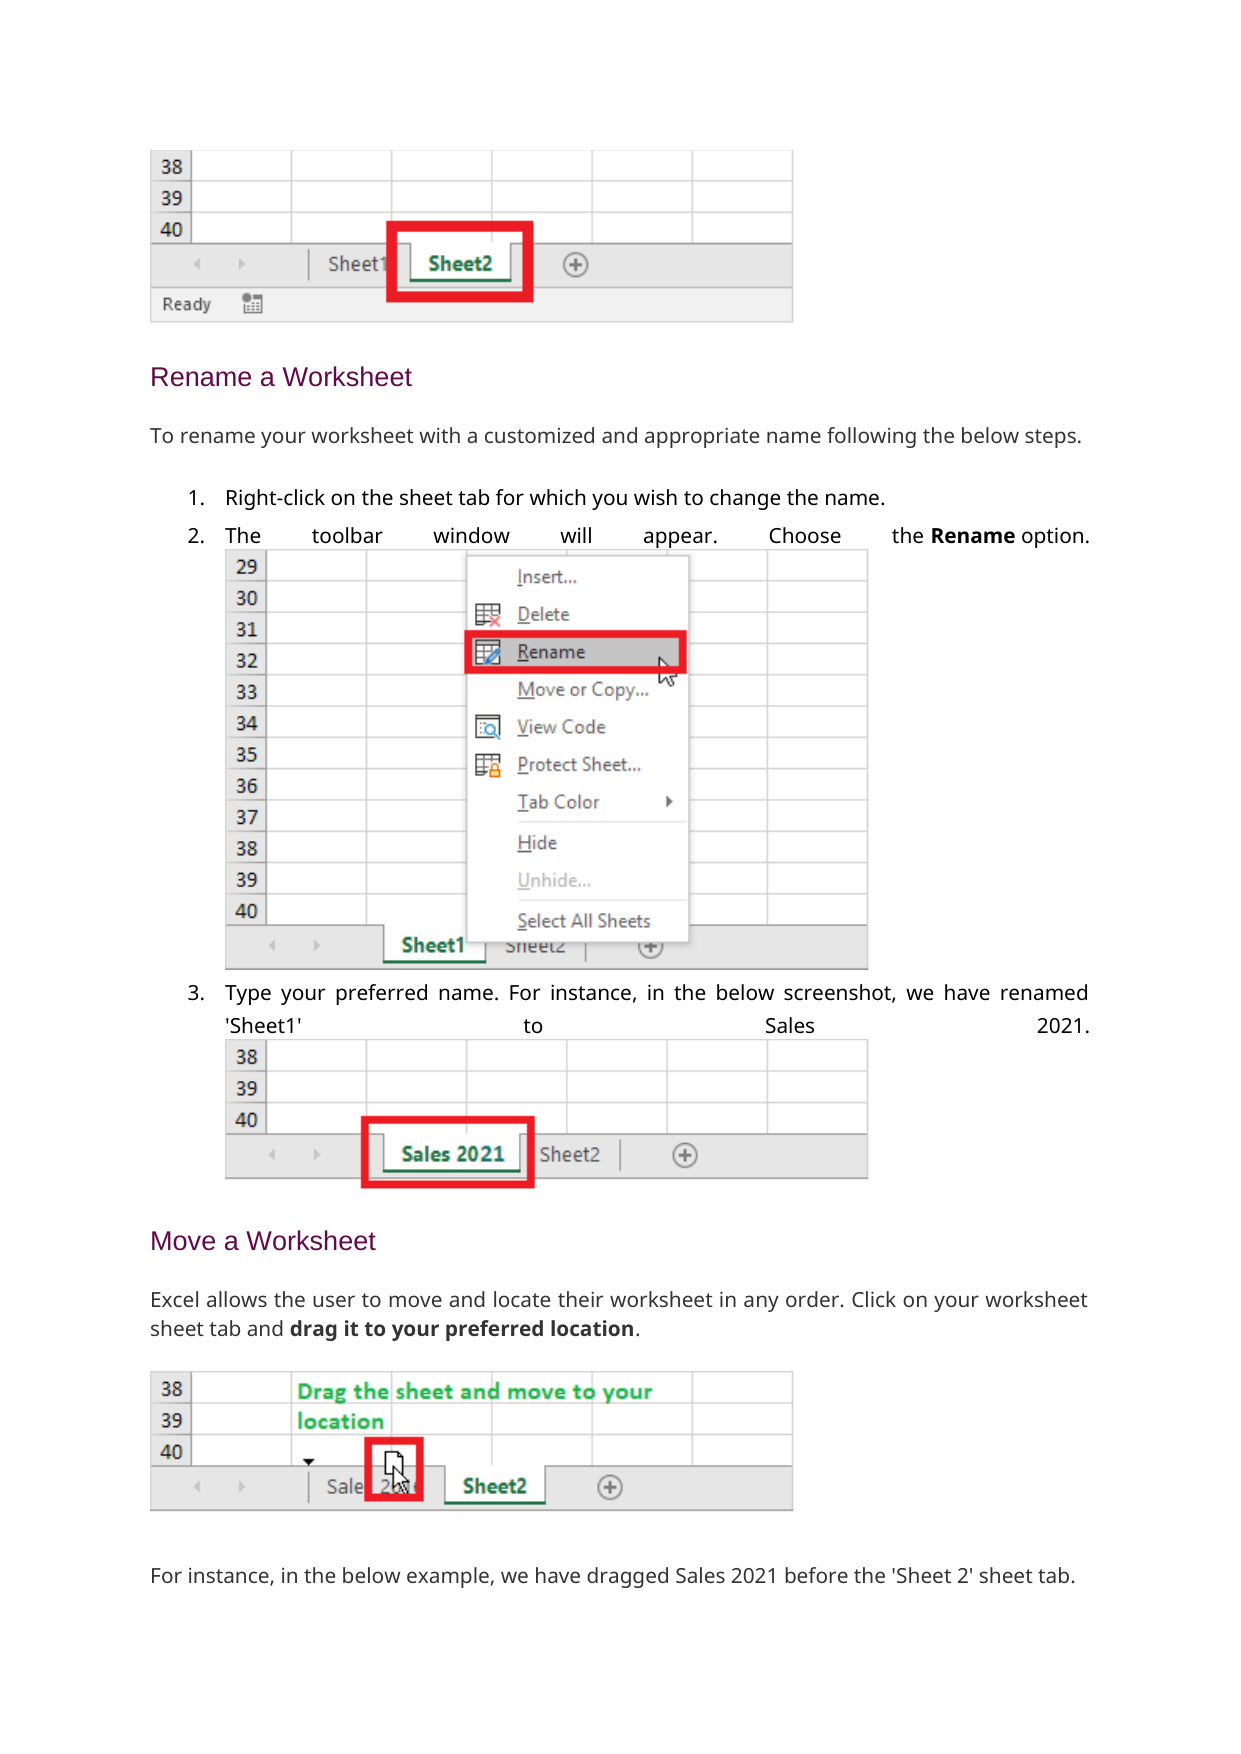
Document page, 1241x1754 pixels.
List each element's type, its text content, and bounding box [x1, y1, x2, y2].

picture [150, 1371, 803, 1527]
picture [225, 1039, 878, 1195]
picture [150, 150, 803, 334]
list Right-click on the sheet tab for which you wish to change the name. [187, 479, 1090, 511]
subtitle Move a Worksheet [150, 1224, 1090, 1256]
picture [225, 549, 878, 970]
text For instance, in the below example, we have dragged Sales 2021 before the 'Sheet 2' sheet tab. [150, 1561, 1090, 1589]
text Excel allows the user to move and locate their worksheet in any order. Click on your worksheet sheet tab and drag it to your preferred location. [150, 1286, 1090, 1342]
text To rename your worksheet with a customized and appropriate name following the below steps. [150, 421, 1090, 449]
subtitle Rename a Worksheet [150, 359, 1090, 392]
